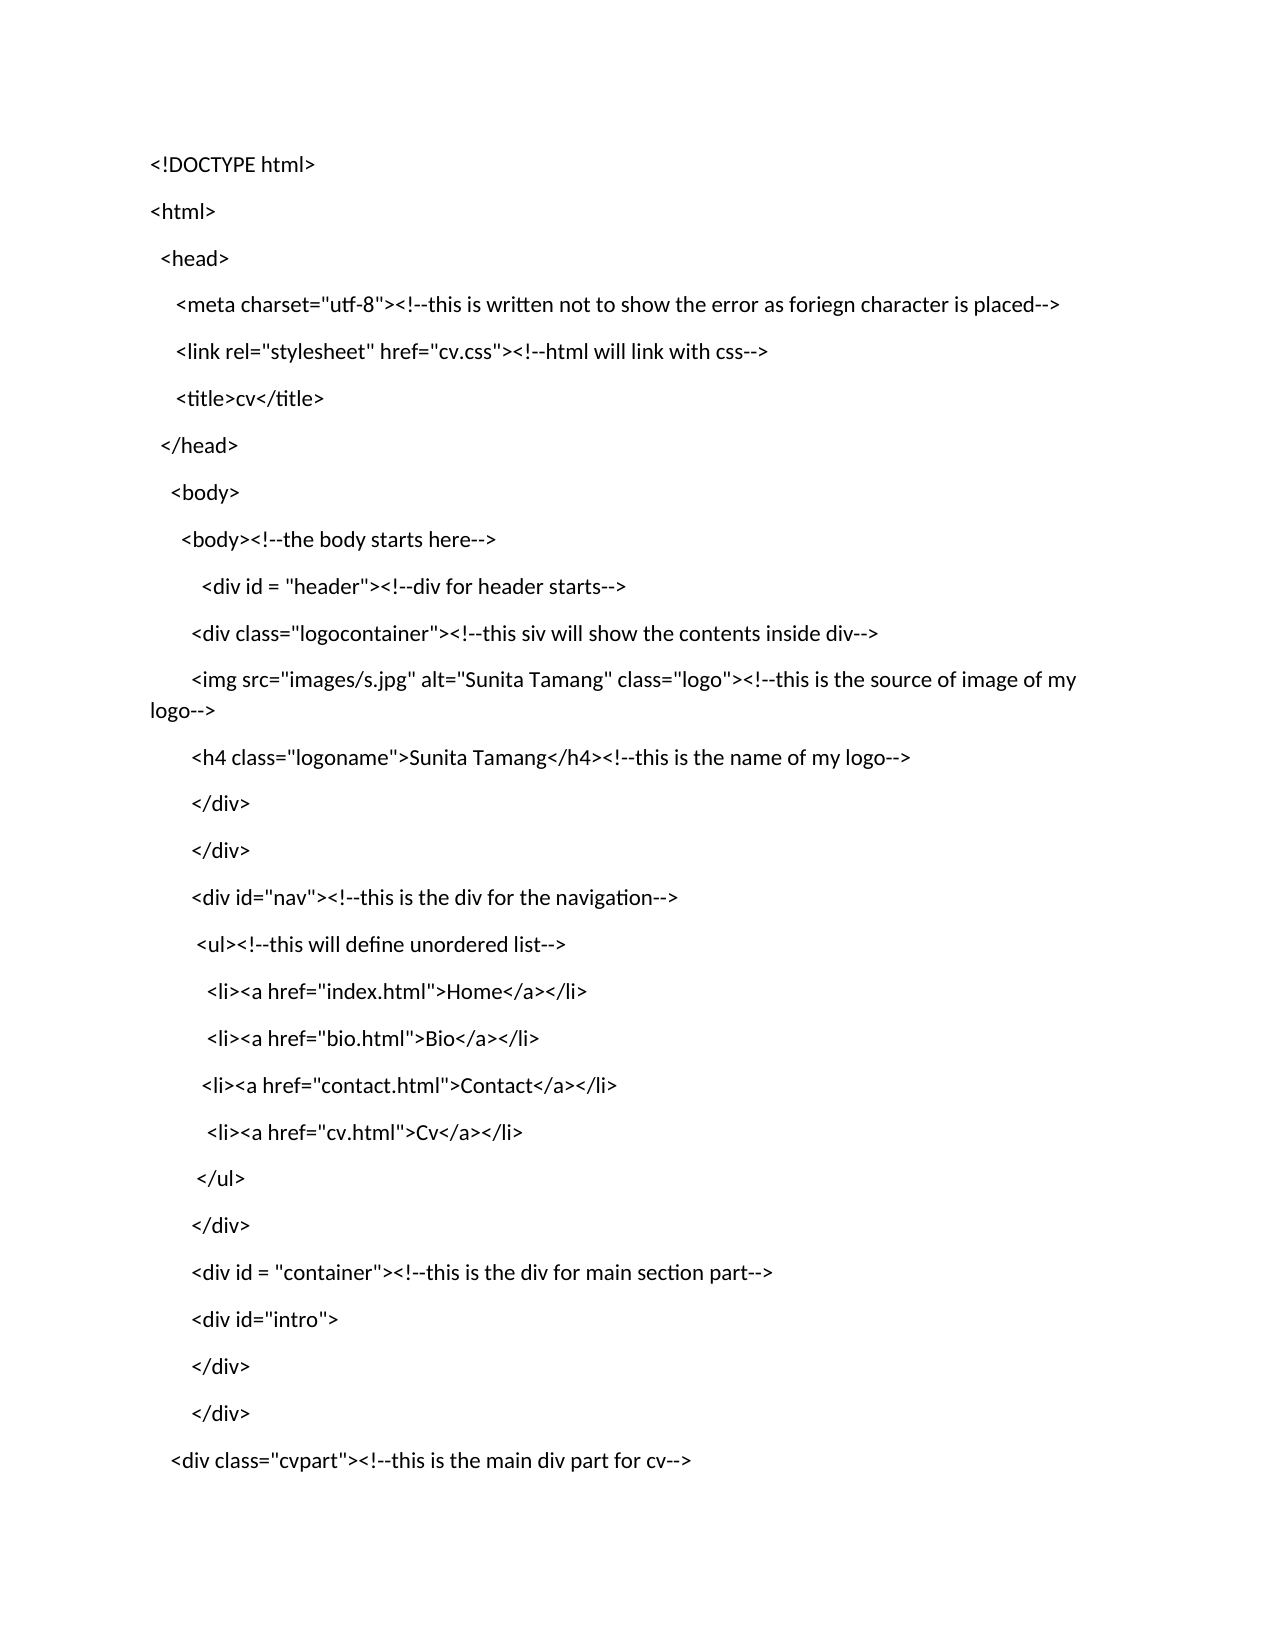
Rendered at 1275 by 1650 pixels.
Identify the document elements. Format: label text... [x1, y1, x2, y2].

text <html> [150, 197, 1125, 225]
text <!DOCTYPE html> [150, 150, 1125, 178]
text <div class="cvpart"><!--this is the main div part for cv--> [150, 1446, 1125, 1474]
text <div id = "header"><!--div for header starts--> [150, 572, 1125, 600]
text </div> [150, 789, 1125, 818]
text </div> [150, 1211, 1125, 1239]
text <div class="logocontainer"><!--this siv will show the contents inside div--> [150, 619, 1125, 647]
text <ul><!--this will define unordered list--> [150, 930, 1125, 958]
text </ul> [150, 1164, 1125, 1193]
text <title>cv</title> [150, 384, 1125, 412]
text <meta charset="utf-8"><!--this is written not to show the error as foriegn character is placed--> [150, 291, 1125, 319]
text </div> [150, 836, 1125, 864]
text </div> [150, 1352, 1125, 1380]
text <body> [150, 478, 1125, 506]
text <h4 class="logoname">Sunita Tamang</h4><!--this is the name of my logo--> [150, 743, 1125, 771]
text </div> [150, 1399, 1125, 1427]
text <div id="intro"> [150, 1305, 1125, 1333]
text </head> [150, 431, 1125, 459]
text <head> [150, 244, 1125, 272]
text <li><a href="index.html">Home</a></li> [150, 977, 1125, 1005]
text <li><a href="cv.html">Cv</a></li> [150, 1118, 1125, 1146]
text <div id="nav"><!--this is the div for the navigation--> [150, 883, 1125, 911]
text <img src="images/s.jpg" alt="Sunita Tamang" class="logo"><!--this is the source of image of my logo--> [150, 666, 1125, 724]
text <li><a href="bio.html">Bio</a></li> [150, 1024, 1125, 1052]
text <body><!--the body starts here--> [150, 525, 1125, 553]
text <li><a href="contact.html">Contact</a></li> [150, 1071, 1125, 1099]
text <link rel="stylesheet" href="cv.css"><!--html will link with css--> [150, 337, 1125, 366]
text <div id = "container"><!--this is the div for main section part--> [150, 1258, 1125, 1286]
